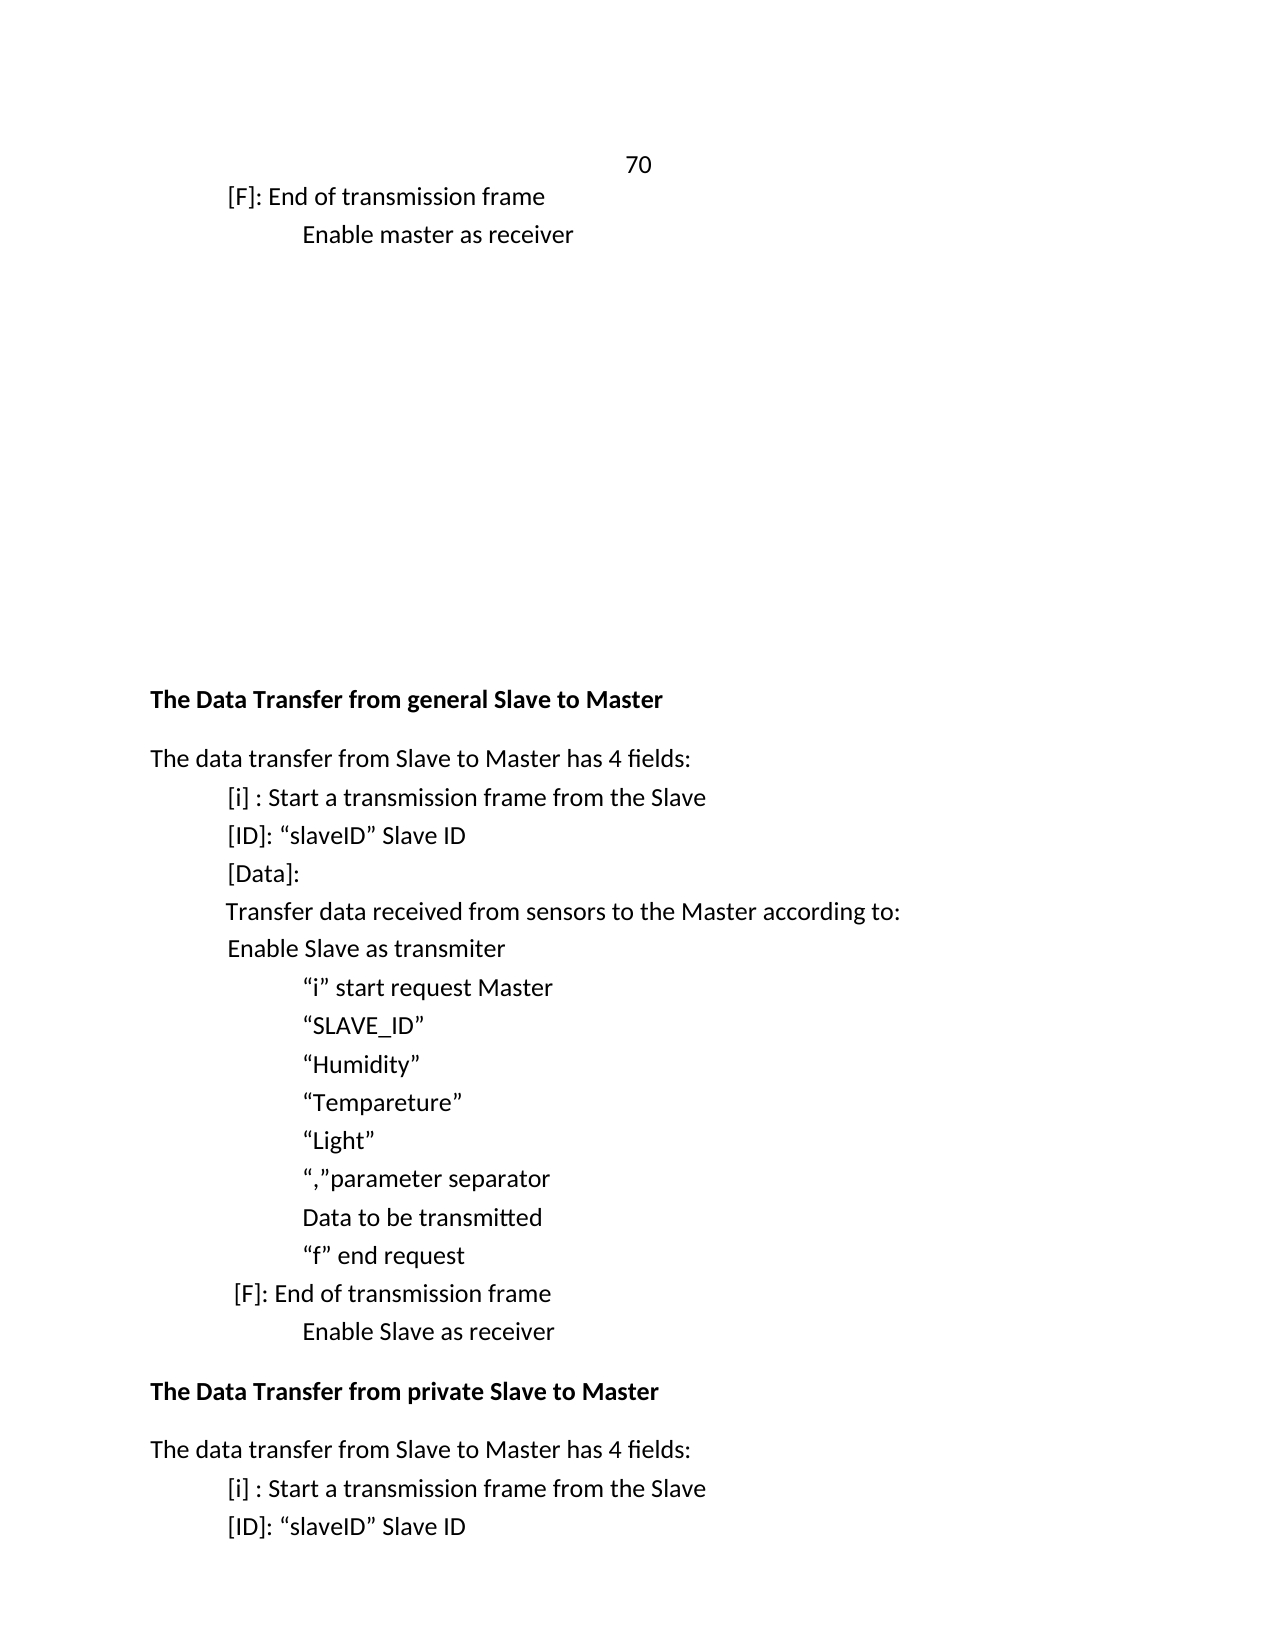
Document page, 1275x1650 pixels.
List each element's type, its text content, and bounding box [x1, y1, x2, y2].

text [F]: End of transmission frame [227, 180, 1162, 212]
text “SLAVE_ID” [302, 1009, 1162, 1041]
text Enable master as receiver [302, 218, 1162, 656]
text [i] : Start a transmission frame from the Slave [227, 781, 1162, 812]
text “Tempareture” [302, 1086, 1162, 1118]
text “Light” [302, 1124, 1162, 1156]
text [ID]: “slaveID” Slave ID [227, 819, 1162, 851]
text The data transfer from Slave to Master has 4 fields: [150, 1434, 1162, 1465]
text [i] : Start a transmission frame from the Slave [227, 1472, 1162, 1504]
text [ID]: “slaveID” Slave ID [227, 1510, 1162, 1542]
text Data to be transmitted [302, 1201, 1162, 1233]
text “i” start request Master [302, 971, 1162, 1003]
text 70 [625, 148, 1162, 180]
text The Data Transfer from private Slave to Master [150, 1375, 1162, 1406]
text [F]: End of transmission frame [233, 1277, 1162, 1309]
text The Data Transfer from general Slave to Master [150, 683, 1162, 715]
text “Humidity” [302, 1048, 1162, 1080]
text [Data]: [227, 857, 1162, 889]
text “,”parameter separator [302, 1163, 1162, 1194]
text “f” end request [302, 1239, 1162, 1271]
text Transfer data received from sensors to the Master according to: Enable Slave as transmiter [225, 895, 928, 964]
text Enable Slave as receiver [302, 1316, 1162, 1347]
text The data transfer from Slave to Master has 4 fields: [150, 742, 1162, 774]
